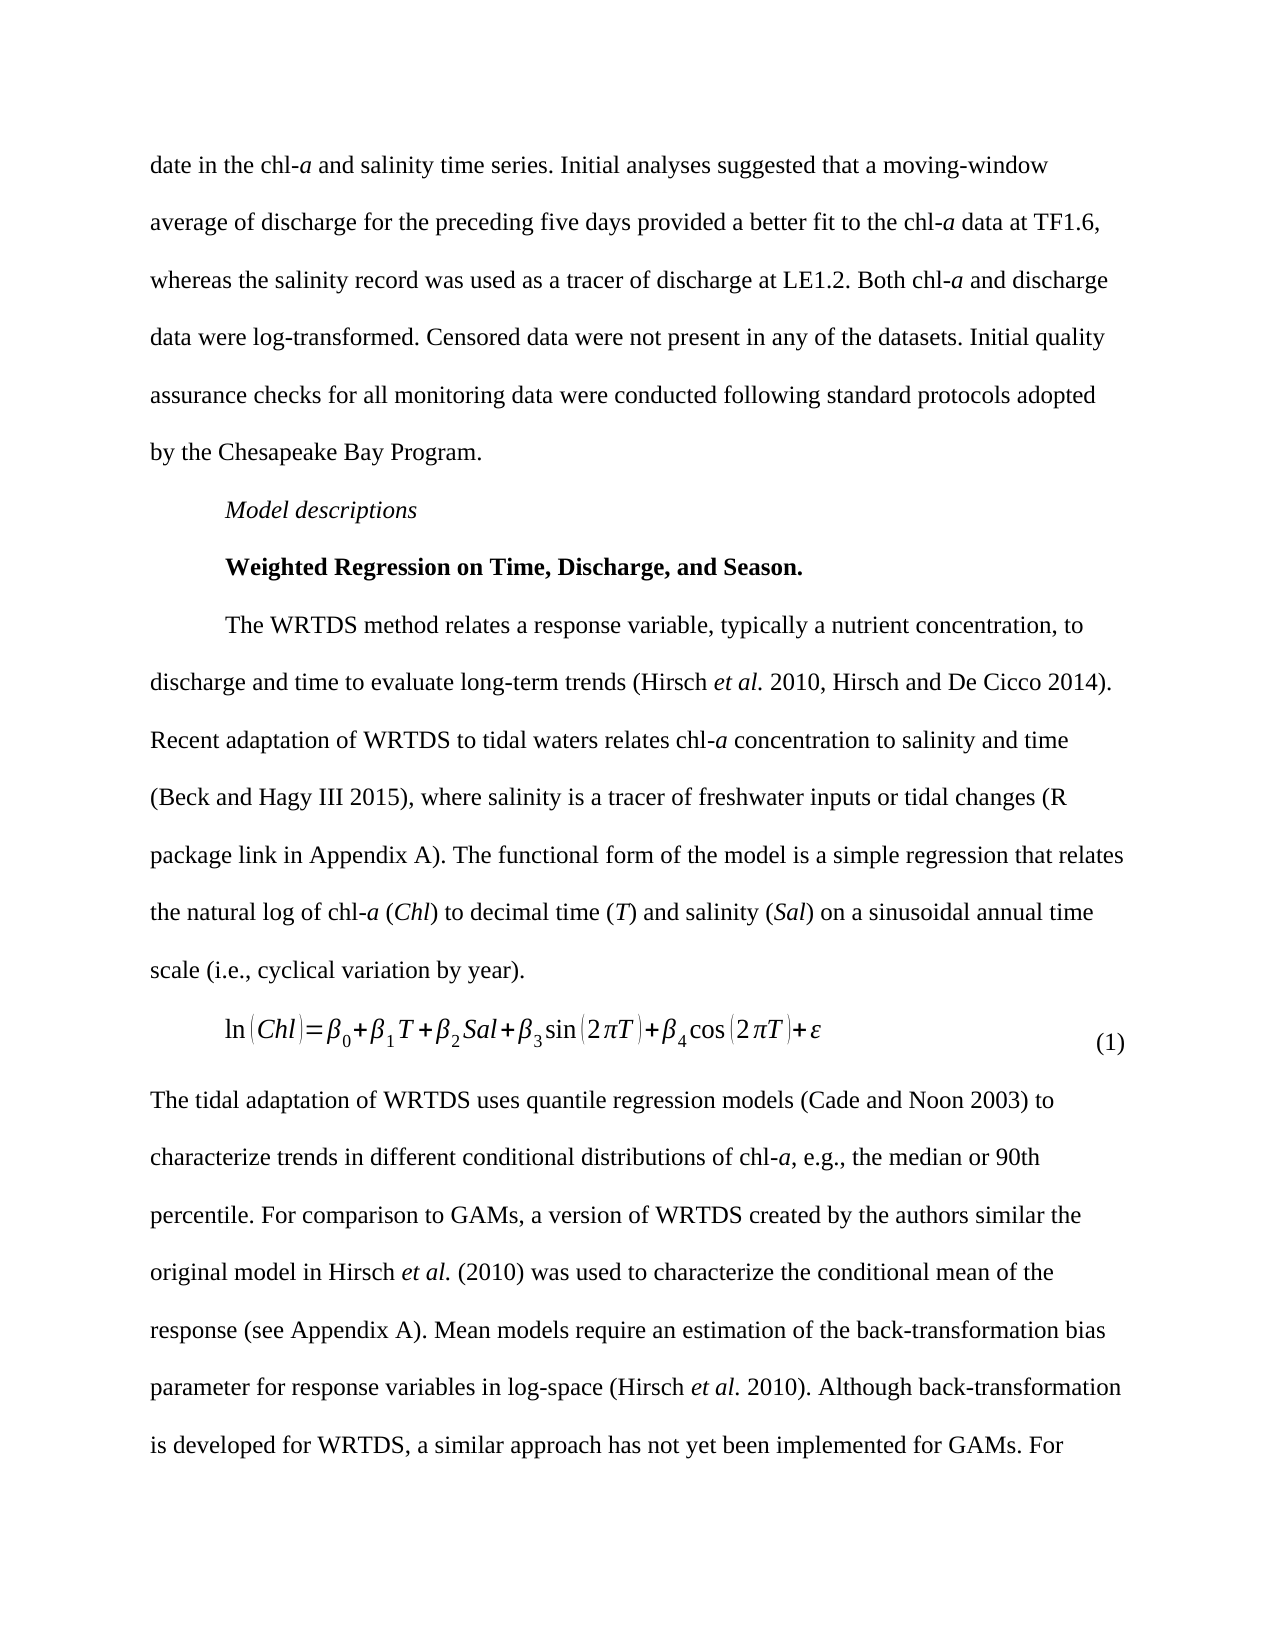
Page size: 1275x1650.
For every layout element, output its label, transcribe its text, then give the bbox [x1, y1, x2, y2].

text Model descriptions [150, 495, 1125, 524]
text Weighted Regression on Time, Discharge, and Season. [150, 552, 1125, 581]
text (1) [150, 1012, 1125, 1056]
text The WRTDS method relates a response variable, typically a nutrient concentration, to discharge and time to evaluate long-term trends (Hirsch et al. 2010, Hirsch and De Cicco 2014). Recent adaptation of WRTDS to tidal waters relates chl-a concentration to salinity and time (Beck and Hagy III 2015), where salinity is a tracer of freshwater inputs or tidal changes (R package link in Appendix A). The functional form of the model is a simple regression that relates the natural log of chl-a (Chl) to decimal time (T) and salinity (Sal) on a sinusoidal annual time scale (i.e., cyclical variation by year). [150, 610, 1125, 984]
